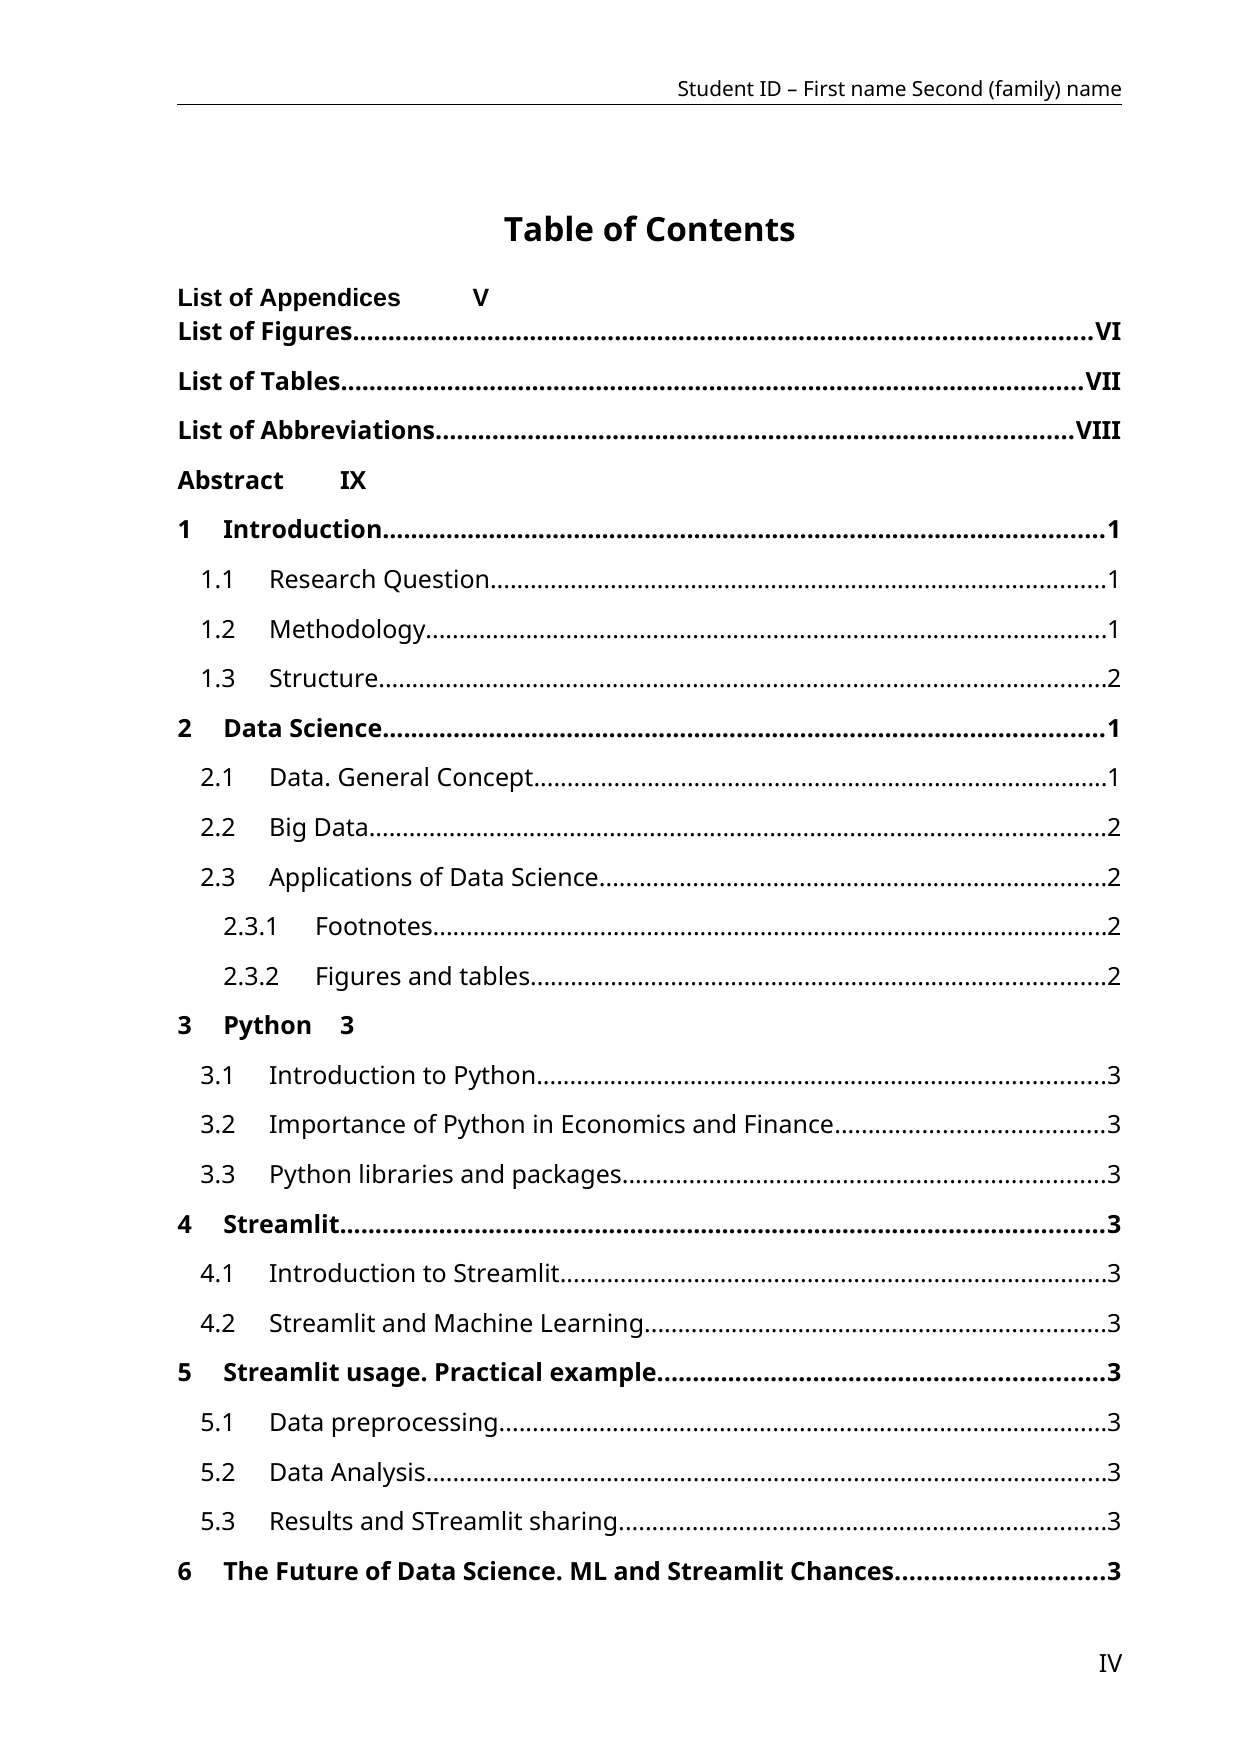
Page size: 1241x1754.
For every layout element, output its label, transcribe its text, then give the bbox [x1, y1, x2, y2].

text Table of Contents [177, 206, 1122, 251]
